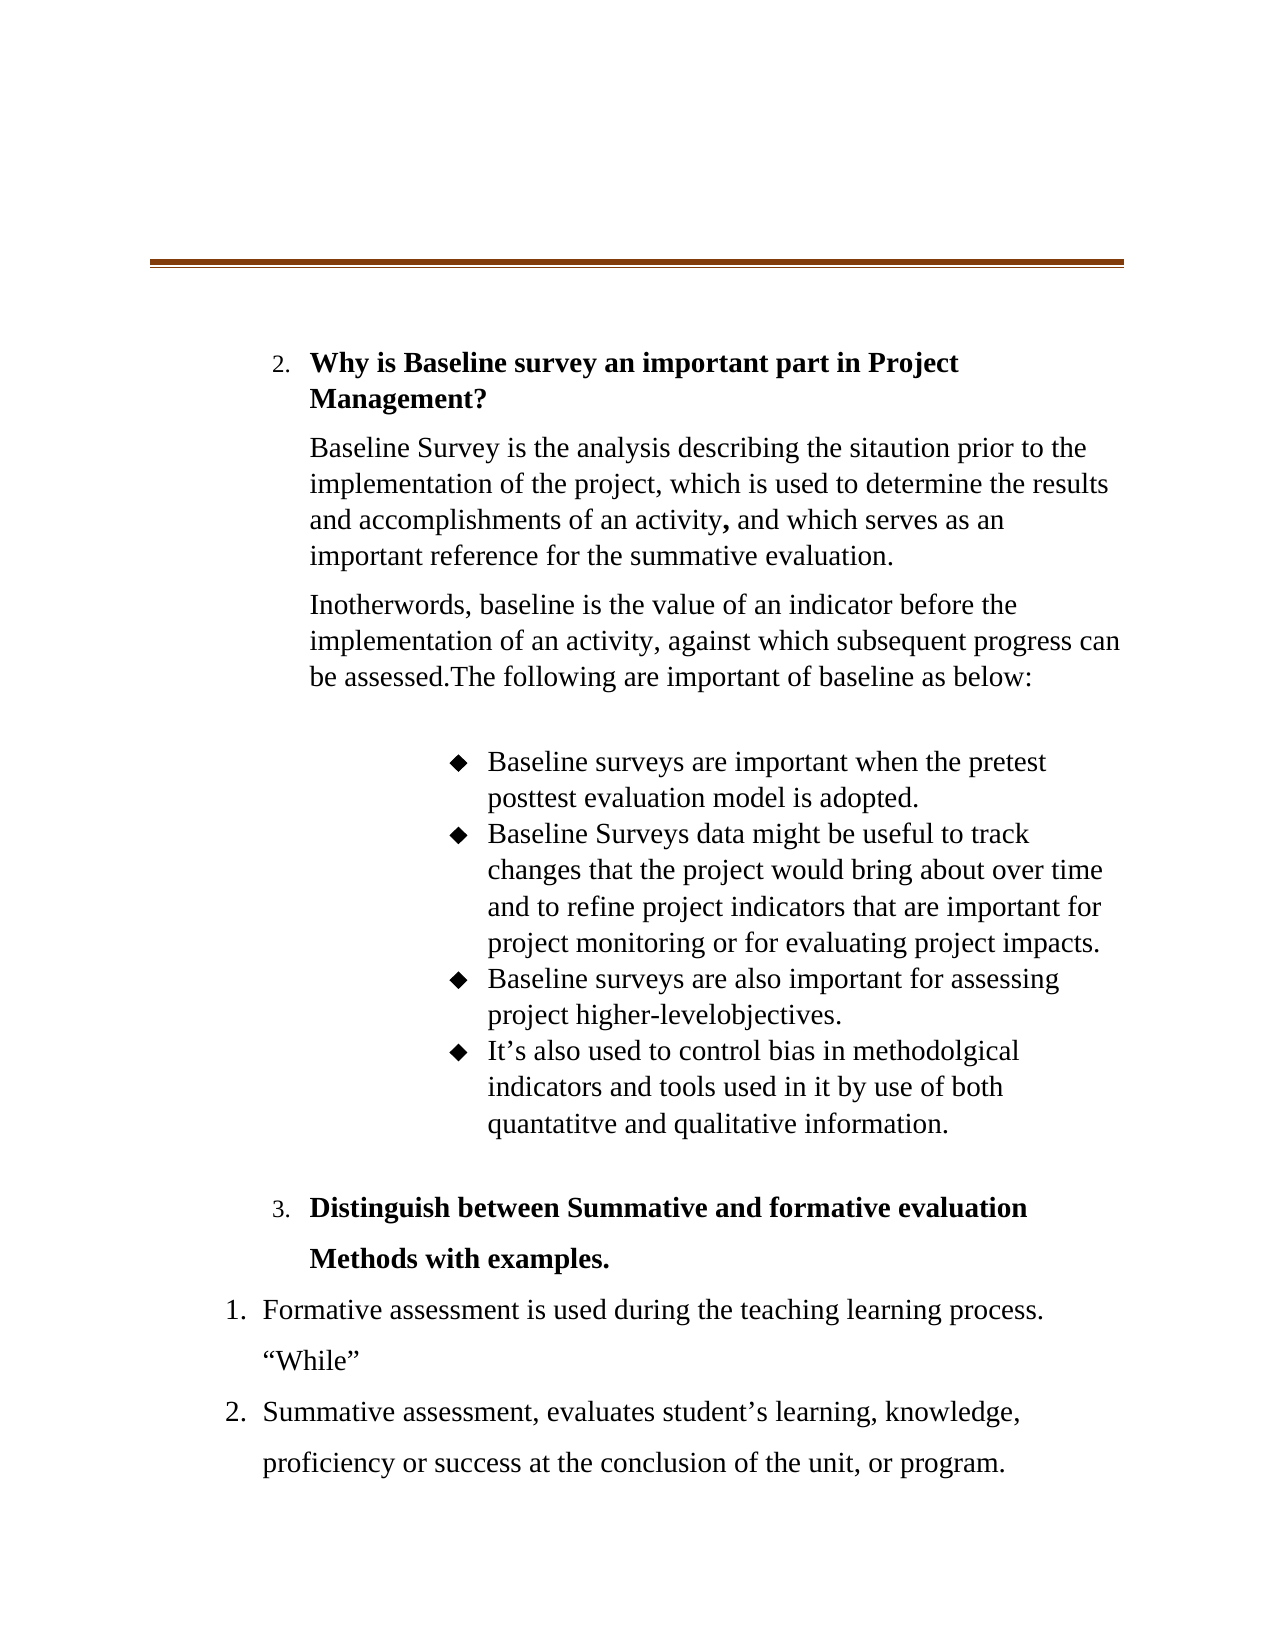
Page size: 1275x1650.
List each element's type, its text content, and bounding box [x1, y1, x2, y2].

list Why is Baseline survey an important part in Project Management? [272, 346, 1121, 415]
list Baseline Surveys data might be useful to track changes that the project would bring about over time and to refine project indicators that are important for project monitoring or for evaluating project impacts. [450, 816, 1121, 958]
list Distinguish between Summative and formative evaluation Methods with examples. [272, 1190, 1121, 1275]
text Baseline Survey is the analysis describing the sitaution prior to the implementation of the project, which is used to determine the results and accomplishments of an activity, and which serves as an important reference for the summative evaluation. [309, 430, 1121, 572]
list Summative assessment, evaluates student’s learning, knowledge, proficiency or success at the conclusion of the unit, or program. [225, 1394, 1121, 1478]
list It’s also used to control bias in methodolgical indicators and tools used in it by use of both quantatitve and qualitative information. [450, 1033, 1121, 1139]
list Baseline surveys are important when the pretest posttest evaluation model is adopted. [450, 744, 1121, 814]
list “While” [262, 1343, 1121, 1377]
list Formative assessment is used during the teaching learning process. [225, 1292, 1121, 1326]
list Baseline surveys are also important for assessing project higher-levelobjectives. [450, 961, 1121, 1031]
text Inotherwords, baseline is the value of an indicator before the implementation of an activity, against which subsequent progress can be assessed.The following are important of baseline as below: [309, 587, 1121, 729]
